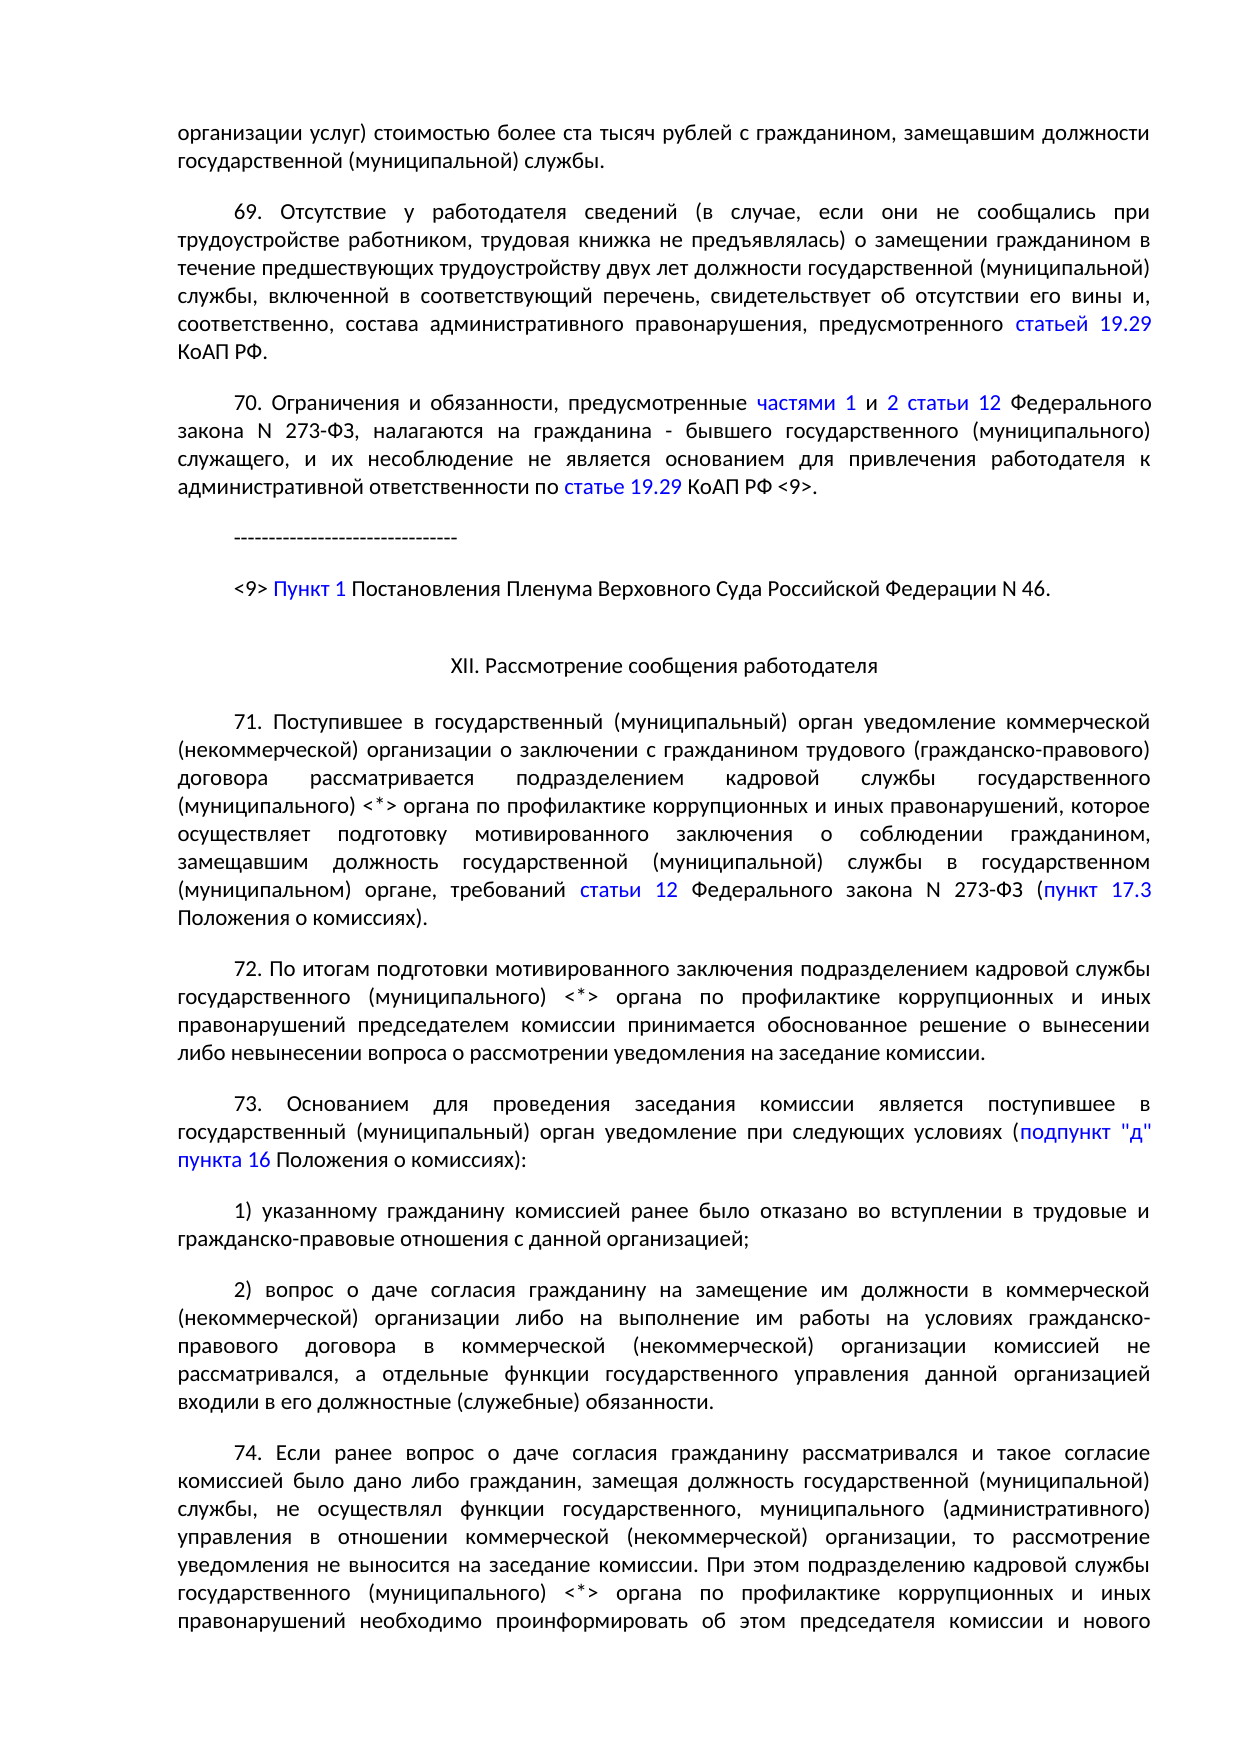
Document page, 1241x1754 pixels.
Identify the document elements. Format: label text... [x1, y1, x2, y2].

text XII. Рассмотрение сообщения работодателя [177, 651, 1152, 679]
text 72. По итогам подготовки мотивированного заключения подразделением кадровой службы государственного (муниципального) <*> органа по профилактике коррупционных и иных правонарушений председателем комиссии принимается обоснованное решение о вынесении либо невынесении вопроса о рассмотрении уведомления на заседание комиссии. [177, 954, 1152, 1066]
text 2) вопрос о даче согласия гражданину на замещение им должности в коммерческой (некоммерческой) организации либо на выполнение им работы на условиях гражданско-правового договора в коммерческой (некоммерческой) организации комиссией не рассматривался, а отдельные функции государственного управления данной организацией входили в его должностные (служебные) обязанности. [177, 1275, 1152, 1415]
text 71. Поступившее в государственный (муниципальный) орган уведомление коммерческой (некоммерческой) организации о заключении с гражданином трудового (гражданско-правового) договора рассматривается подразделением кадровой службы государственного (муниципального) <*> органа по профилактике коррупционных и иных правонарушений, которое осуществляет подготовку мотивированного заключения о соблюдении гражданином, замещавшим должность государственной (муниципальной) службы в государственном (муниципальном) органе, требований статьи 12 Федерального закона N 273-ФЗ (пункт 17.3 Положения о комиссиях). [177, 707, 1152, 931]
text 70. Ограничения и обязанности, предусмотренные частями 1 и 2 статьи 12 Федерального закона N 273-ФЗ, налагаются на гражданина - бывшего государственного (муниципального) служащего, и их несоблюдение не является основанием для привлечения работодателя к административной ответственности по статье 19.29 КоАП РФ <9>. [177, 388, 1152, 500]
text 73. Основанием для проведения заседания комиссии является поступившее в государственный (муниципальный) орган уведомление при следующих условиях (подпункт "д" пункта 16 Положения о комиссиях): [177, 1089, 1152, 1173]
text 69. Отсутствие у работодателя сведений (в случае, если они не сообщались при трудоустройстве работником, трудовая книжка не предъявлялась) о замещении гражданином в течение предшествующих трудоустройству двух лет должности государственной (муниципальной) службы, включенной в соответствующий перечень, свидетельствует об отсутствии его вины и, соответственно, состава административного правонарушения, предусмотренного статьей 19.29 КоАП РФ. [177, 197, 1152, 365]
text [177, 118, 1152, 174]
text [177, 1438, 1152, 1634]
text <9> Пункт 1 Постановления Пленума Верховного Суда Российской Федерации N 46. [177, 574, 1152, 602]
text -------------------------------- [177, 523, 1152, 551]
text 1) указанному гражданину комиссией ранее было отказано во вступлении в трудовые и гражданско-правовые отношения с данной организацией; [177, 1196, 1152, 1252]
